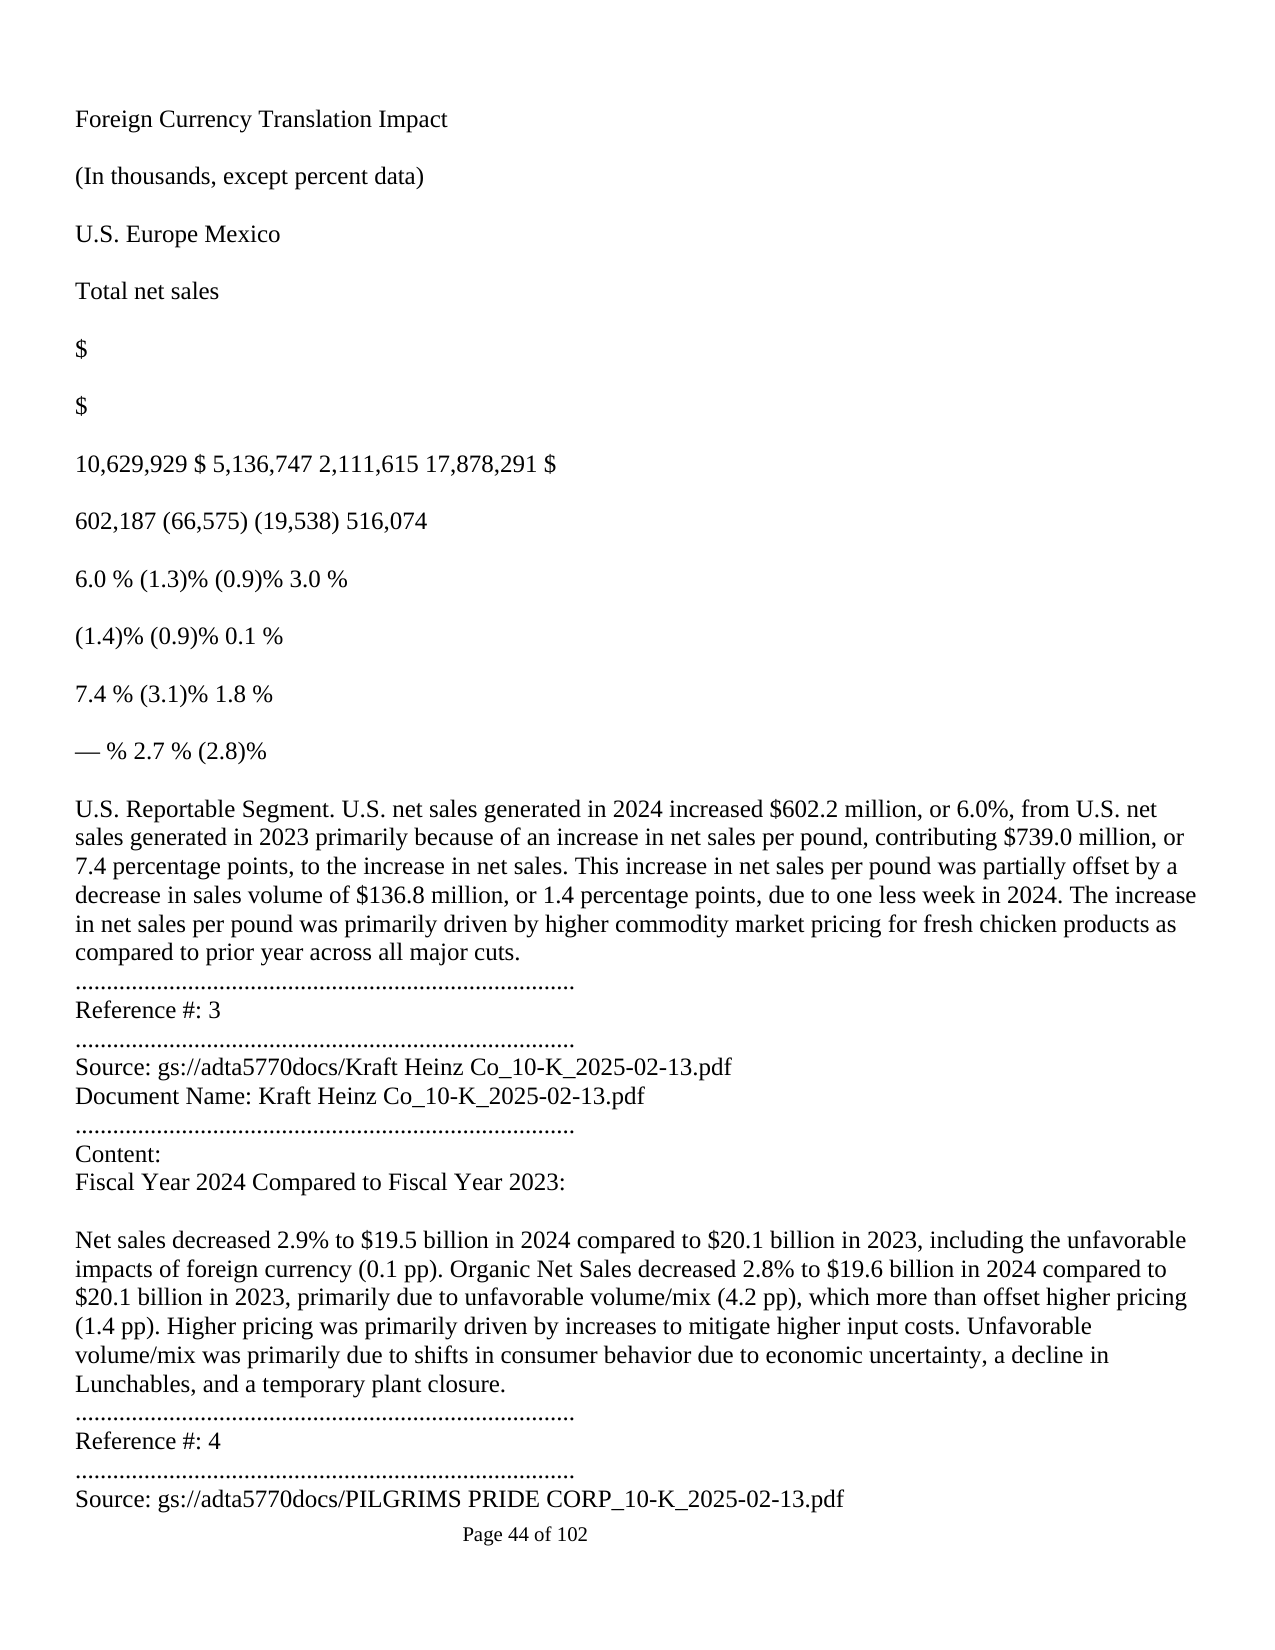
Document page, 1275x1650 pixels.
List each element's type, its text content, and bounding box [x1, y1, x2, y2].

text (In thousands, except percent data) [75, 161, 1200, 190]
text Foreign Currency Translation Impact [75, 104, 1200, 132]
text Content: [75, 1139, 1200, 1167]
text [75, 1455, 1200, 1484]
text Source: gs://adta5770docs/PILGRIMS PRIDE CORP_10-K_2025-02-13.pdf [75, 1484, 1200, 1512]
text 602,187 (66,575) (19,538) 516,074 [75, 506, 1200, 535]
text U.S. Europe Mexico [75, 219, 1200, 247]
text Document Name: Kraft Heinz Co_10-K_2025-02-13.pdf [75, 1081, 1200, 1110]
text 6.0 % (1.3)% (0.9)% 3.0 % [75, 564, 1200, 592]
text U.S. Reportable Segment. U.S. net sales generated in 2024 increased $602.2 million, or 6.0%, from U.S. net sales generated in 2023 primarily because of an increase in net sales per pound, contributing $739.0 million, or 7.4 percentage points, to the increase in net sales. This increase in net sales per pound was partially offset by a decrease in sales volume of $136.8 million, or 1.4 percentage points, due to one less week in 2024. The increase in net sales per pound was primarily driven by higher commodity market pricing for fresh chicken products as compared to prior year across all major cuts. [75, 794, 1200, 966]
text Net sales decreased 2.9% to $19.5 billion in 2024 compared to $20.1 billion in 2023, including the unfavorable impacts of foreign currency (0.1 pp). Organic Net Sales decreased 2.8% to $19.6 billion in 2024 compared to $20.1 billion in 2023, primarily due to unfavorable volume/mix (4.2 pp), which more than offset higher pricing (1.4 pp). Higher pricing was primarily driven by increases to mitigate higher input costs. Unfavorable volume/mix was primarily due to shifts in consumer behavior due to economic uncertainty, a decline in Lunchables, and a temporary plant closure. [75, 1225, 1200, 1397]
text Source: gs://adta5770docs/Kraft Heinz Co_10-K_2025-02-13.pdf [75, 1052, 1200, 1081]
text (1.4)% (0.9)% 0.1 % [75, 621, 1200, 650]
text — % 2.7 % (2.8)% [75, 736, 1200, 765]
text ................................................................................ [75, 1024, 1200, 1052]
text ................................................................................ [75, 1110, 1200, 1139]
text ................................................................................ [75, 966, 1200, 995]
text 7.4 % (3.1)% 1.8 % [75, 679, 1200, 707]
text 10,629,929 $ 5,136,747 2,111,615 17,878,291 $ [75, 449, 1200, 477]
text ................................................................................ [75, 1397, 1200, 1426]
text $ [75, 334, 1200, 362]
text Total net sales [75, 276, 1200, 305]
text $ [75, 391, 1200, 420]
text Reference #: 4 [75, 1426, 1200, 1455]
text Reference #: 3 [75, 995, 1200, 1024]
text Fiscal Year 2024 Compared to Fiscal Year 2023: [75, 1167, 1200, 1196]
